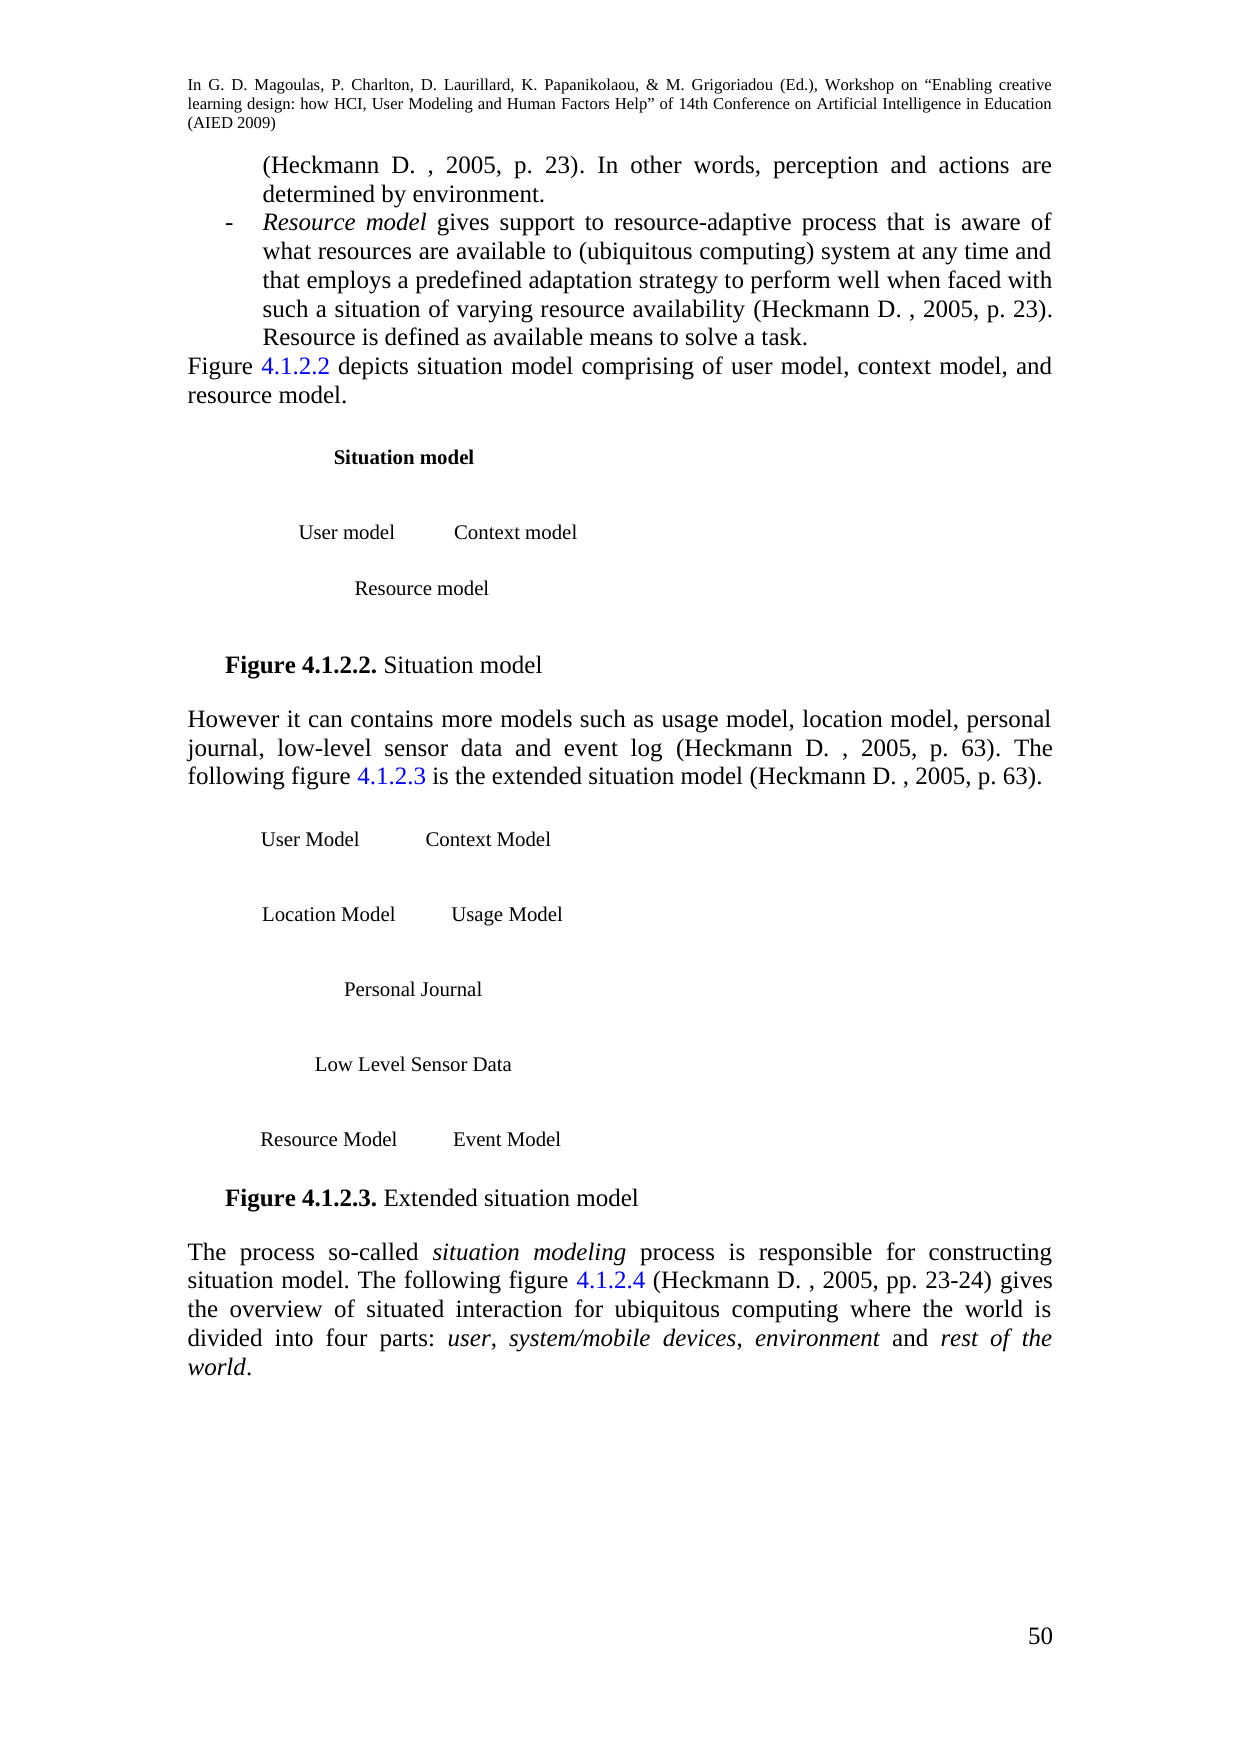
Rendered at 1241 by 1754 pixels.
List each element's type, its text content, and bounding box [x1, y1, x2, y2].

list Resource model gives support to resource-adaptive process that is aware of what resources are available to (ubiquitous computing) system at any time and that employs a predefined adaptation strategy to perform well when faced with such a situation of varying resource availability . Resource is defined as available means to solve a task. [225, 207, 1053, 351]
text Figure 4.1.2.2 depicts situation model comprising of user model, context model, and resource model. [187, 351, 1053, 409]
subtitle Figure 4.1.2.2. Situation model [225, 650, 1053, 679]
text The process so-called situation modeling process is responsible for constructing situation model. The following figure 4.1.2.4 gives the overview of situated interaction for ubiquitous computing where the world is divided into four parts: user, system/mobile devices, environment and rest of the world. [187, 1237, 1053, 1381]
subtitle Figure 4.1.2.3. Extended situation model [225, 1183, 1053, 1212]
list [225, 150, 1053, 207]
text However it can contains more models such as usage model, location model, personal journal, low-level sensor data and event log . The following figure 4.1.2.3 is the extended situation model . [187, 704, 1053, 790]
